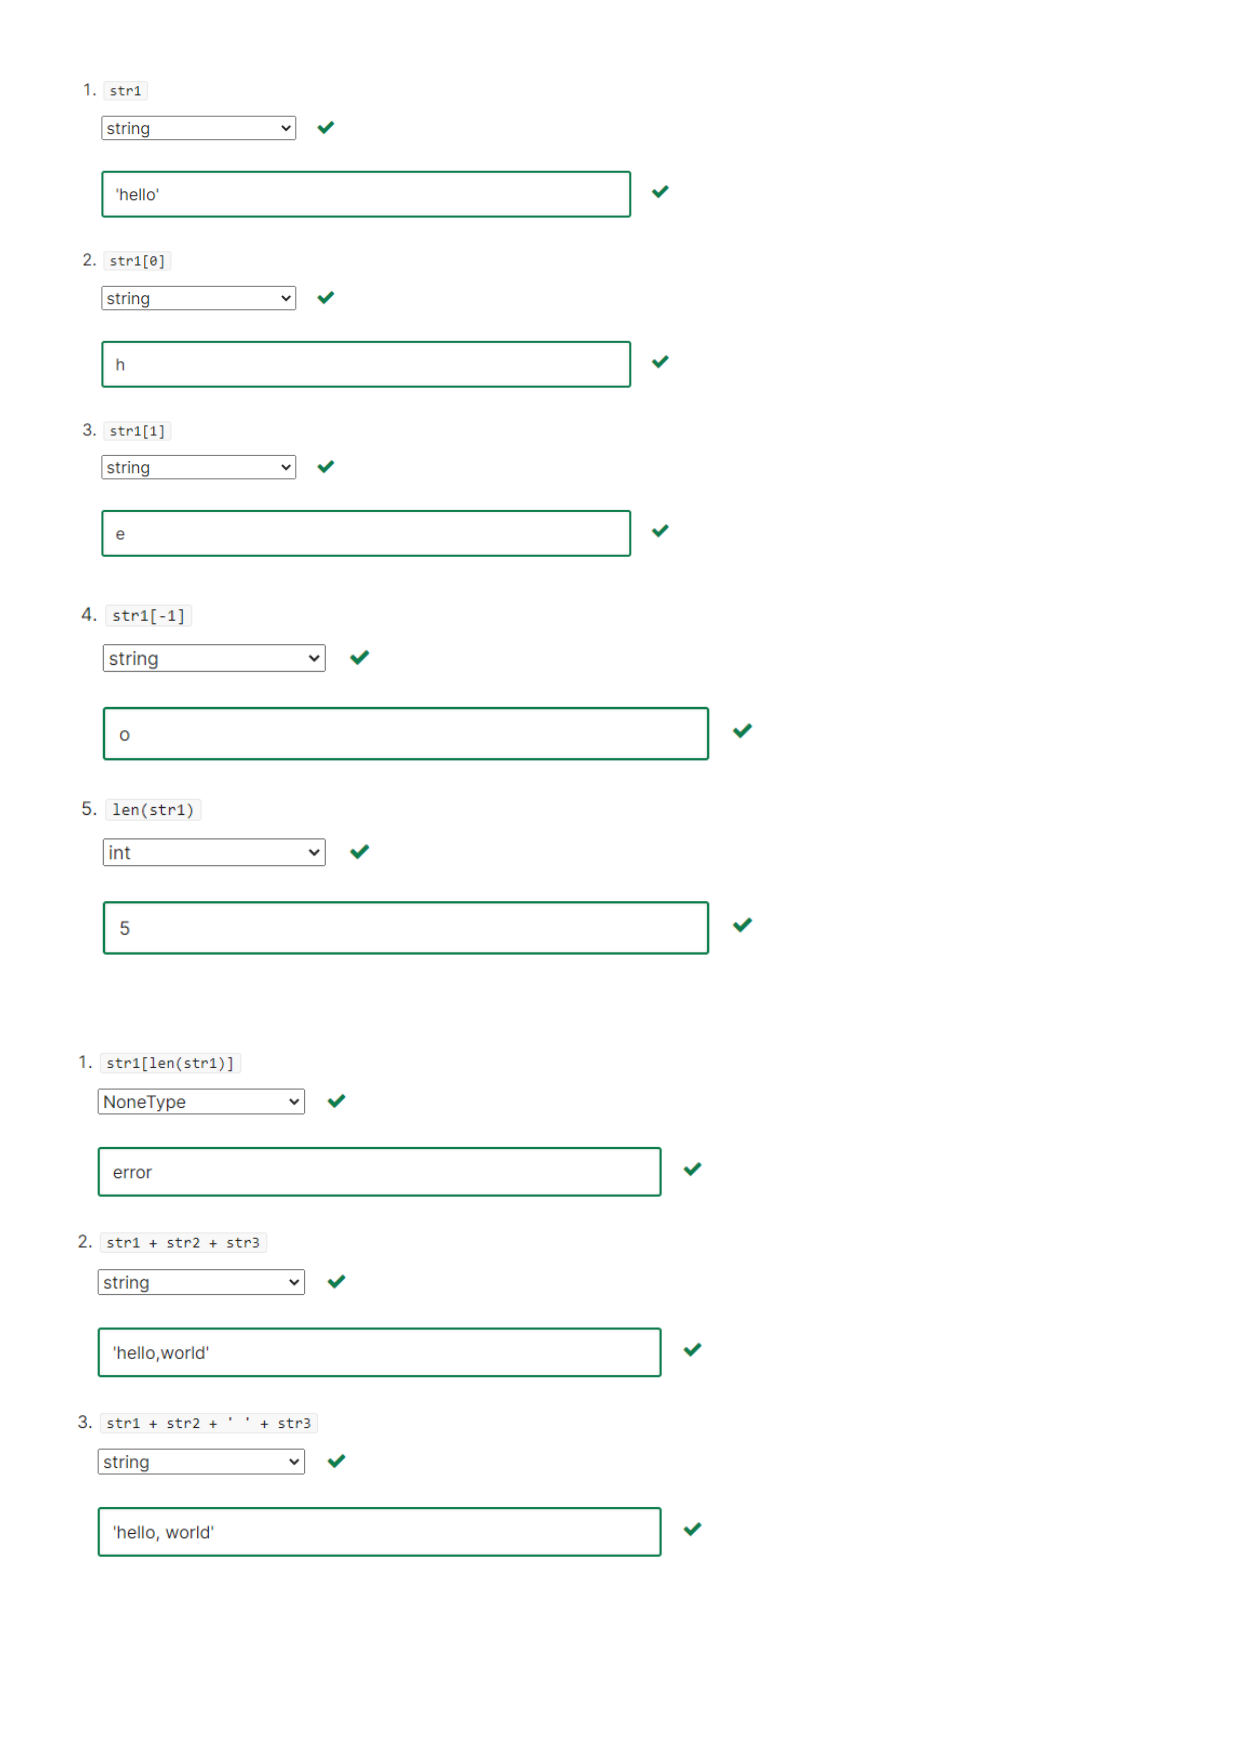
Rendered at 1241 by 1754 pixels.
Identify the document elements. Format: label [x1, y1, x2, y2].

picture [75, 1041, 719, 1573]
picture [75, 75, 678, 569]
picture [75, 593, 764, 964]
